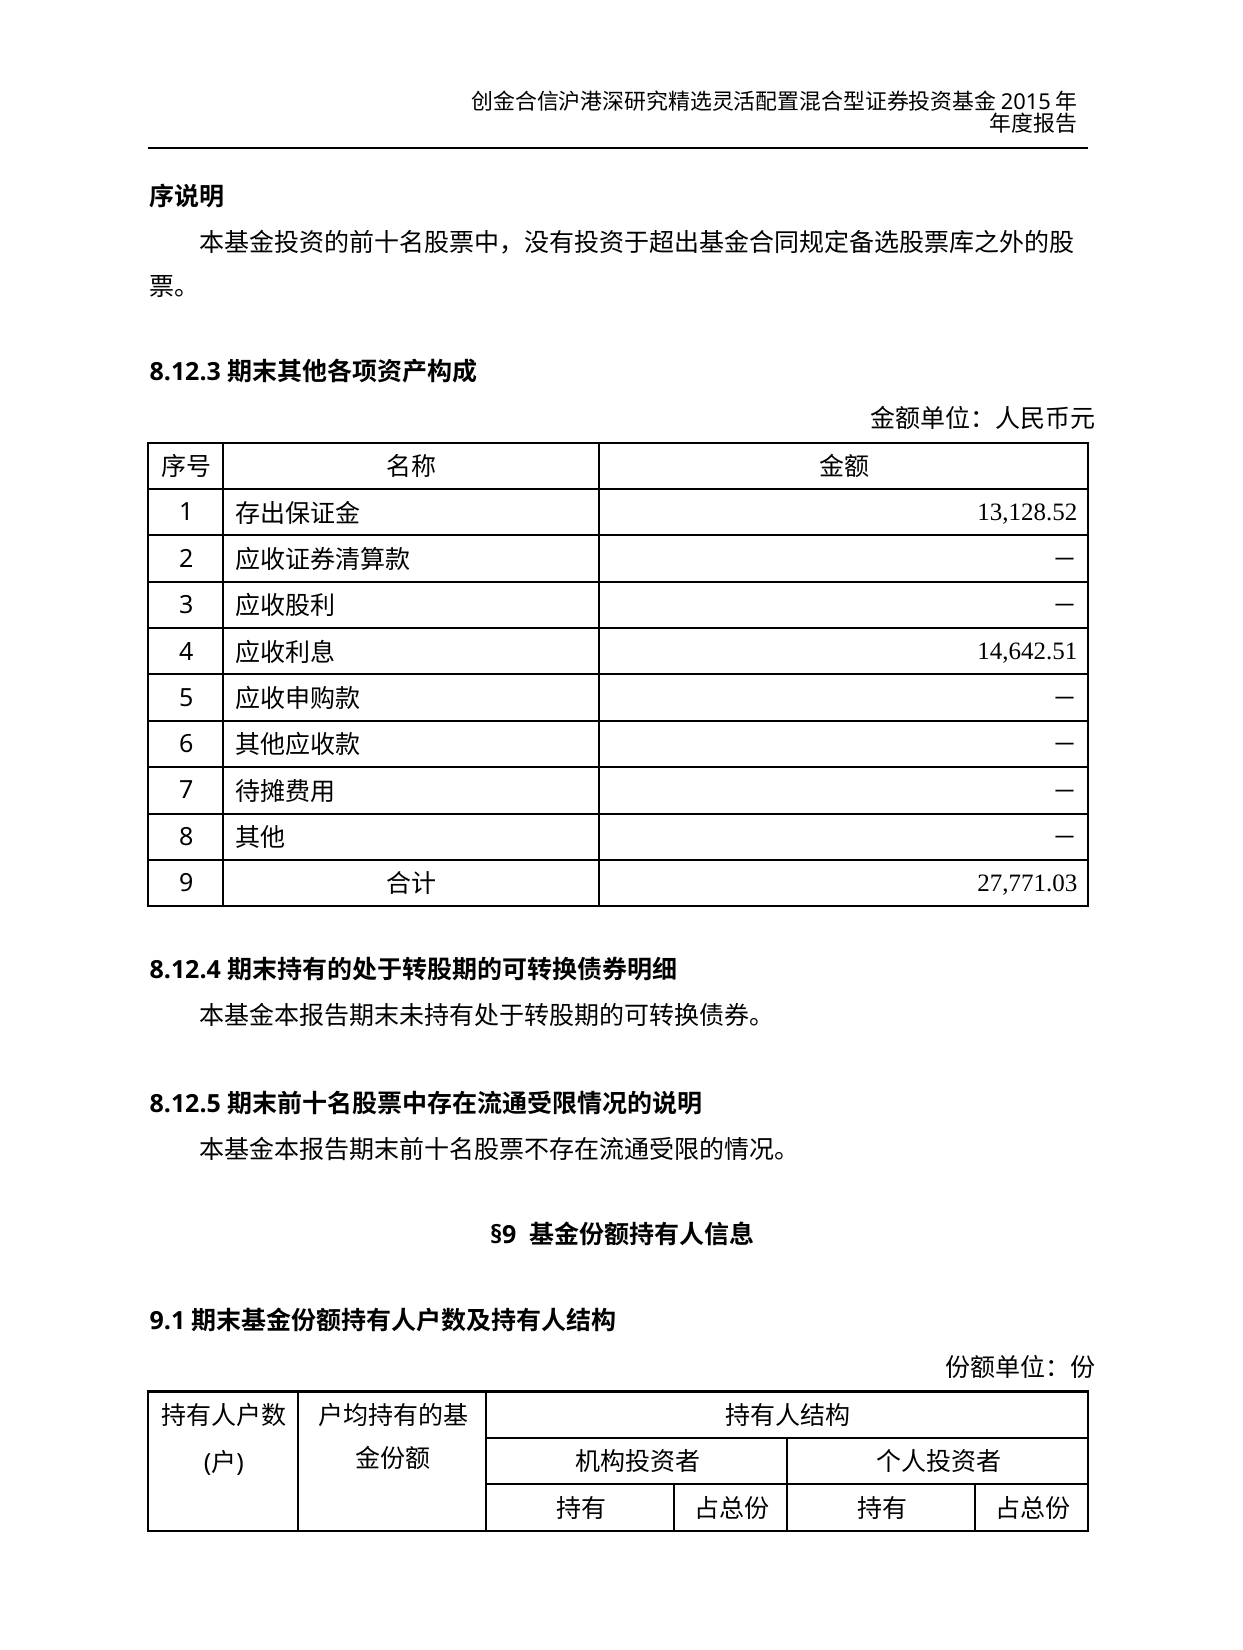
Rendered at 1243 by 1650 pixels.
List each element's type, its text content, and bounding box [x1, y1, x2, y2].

table_cell 1 [149, 490, 222, 534]
text 8.12.5 期末前十名股票中存在流通受限情况的说明 [149, 1083, 1094, 1119]
table_header 金额 [600, 444, 1087, 488]
table_cell 4 [149, 629, 222, 673]
text 本基金本报告期末前十名股票不存在流通受限的情况。 [149, 1129, 1094, 1166]
text 金额单位：人民币元 [149, 398, 1094, 434]
table_header 持有人结构 [487, 1393, 1087, 1437]
text §9 基金份额持有人信息 [149, 1215, 1094, 1251]
table_cell 应收申购款 [224, 675, 598, 720]
table_cell 14,642.51 [600, 629, 1087, 673]
table_cell 7 [149, 768, 222, 812]
text 本基金投资的前十名股票中，没有投资于超出基金合同规定备选股票库之外的股票。 [149, 223, 1094, 302]
table_cell 应收股利 [224, 583, 598, 627]
table_cell － [600, 768, 1087, 812]
table_cell 27,771.03 [600, 861, 1087, 905]
table_cell 13,128.52 [600, 490, 1087, 534]
table_cell 持有 份额 [487, 1485, 673, 1529]
table_header 持有人户数 (户) [149, 1393, 297, 1529]
table_cell 5 [149, 675, 222, 720]
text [149, 176, 1094, 212]
text 8.12.4 期末持有的处于转股期的可转换债券明细 [149, 949, 1094, 986]
table_cell － [600, 722, 1087, 766]
table_header 户均持有的基金份额 [299, 1393, 485, 1529]
table_cell 机构投资者 [487, 1439, 786, 1483]
text 9.1 期末基金份额持有人户数及持有人结构 [149, 1301, 1094, 1337]
table_cell 存出保证金 [224, 490, 598, 534]
table_cell 3 [149, 583, 222, 627]
table_header 序号 [149, 444, 222, 488]
text 本基金本报告期末未持有处于转股期的可转换债券。 [149, 996, 1094, 1032]
text 份额单位：份 [149, 1347, 1094, 1383]
table_cell 其他 [224, 815, 598, 859]
table_cell 合计 [224, 861, 598, 905]
table_header 名称 [224, 444, 598, 488]
table_cell － [600, 675, 1087, 720]
table_cell 2 [149, 536, 222, 581]
text 8.12.3 期末其他各项资产构成 [149, 352, 1094, 388]
table_cell － [600, 815, 1087, 859]
table_cell 应收证券清算款 [224, 536, 598, 581]
table_cell 个人投资者 [788, 1439, 1087, 1483]
table_cell 6 [149, 722, 222, 766]
table_cell 占总份额比例 [675, 1485, 786, 1529]
table_cell 应收利息 [224, 629, 598, 673]
table_cell 待摊费用 [224, 768, 598, 812]
table_cell 持有 份额 [788, 1485, 974, 1529]
table_cell 9 [149, 861, 222, 905]
table_cell － [600, 536, 1087, 581]
table_cell 占总份额比例 [976, 1485, 1087, 1529]
table_cell 8 [149, 815, 222, 859]
table_cell － [600, 583, 1087, 627]
table_cell 其他应收款 [224, 722, 598, 766]
